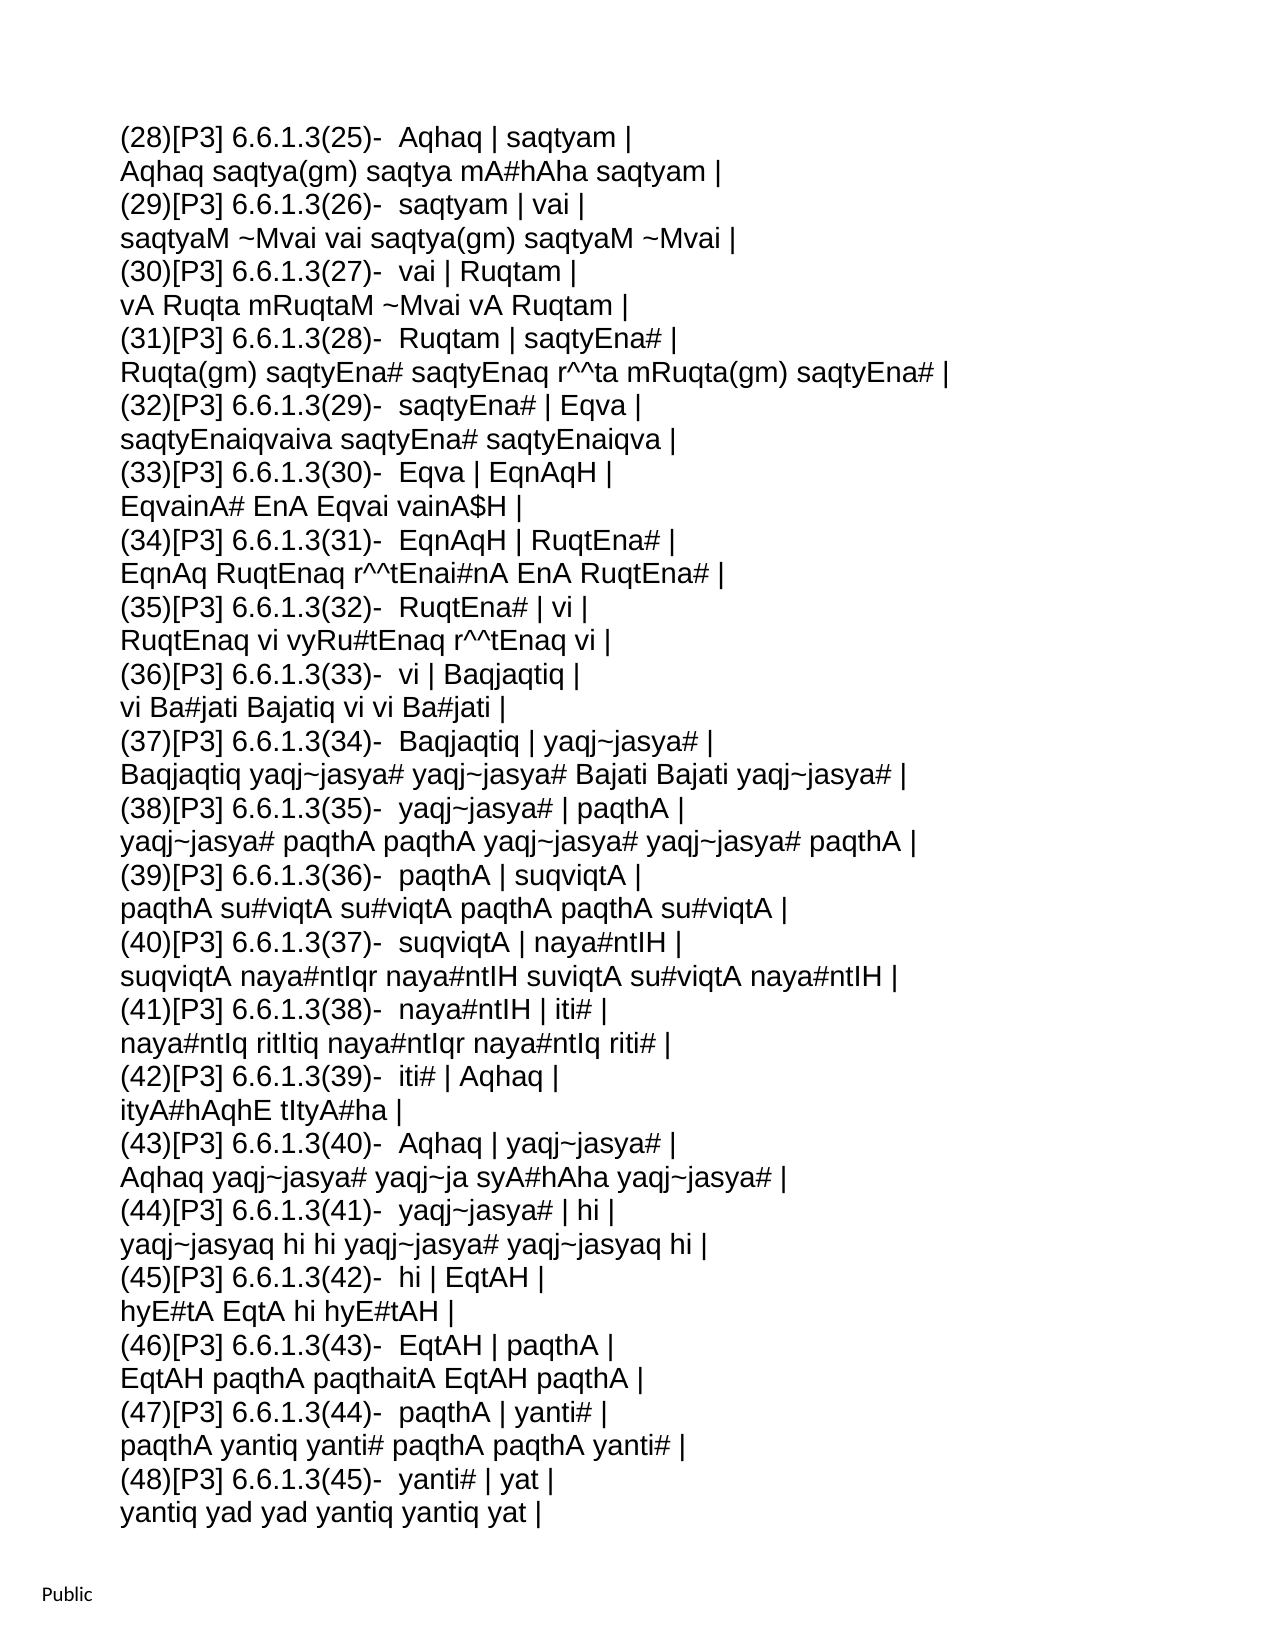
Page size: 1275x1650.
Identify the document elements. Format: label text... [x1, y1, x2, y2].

text vA Ruqta mRuqtaM ~Mvai vA Ruqtam | [120, 288, 1200, 321]
text (31)[P3] 6.6.1.3(28)- Ruqtam | saqtyEna# | [120, 321, 1200, 355]
text (41)[P3] 6.6.1.3(38)- naya#ntIH | iti# | [120, 992, 1200, 1026]
text (33)[P3] 6.6.1.3(30)- Eqva | EqnAqH | [120, 455, 1200, 489]
text (44)[P3] 6.6.1.3(41)- yaqj~jasya# | hi | [120, 1193, 1200, 1227]
text hyE#tA EqtA hi hyE#tAH | [120, 1294, 1200, 1327]
text (38)[P3] 6.6.1.3(35)- yaqj~jasya# | paqthA | [120, 791, 1200, 824]
text (45)[P3] 6.6.1.3(42)- hi | EqtAH | [120, 1260, 1200, 1294]
text vi Ba#jati Bajatiq vi vi Ba#jati | [120, 690, 1200, 724]
text (47)[P3] 6.6.1.3(44)- paqthA | yanti# | [120, 1394, 1200, 1428]
text Baqjaqtiq yaqj~jasya# yaqj~jasya# Bajati Bajati yaqj~jasya# | [120, 757, 1200, 791]
text (37)[P3] 6.6.1.3(34)- Baqjaqtiq | yaqj~jasya# | [120, 724, 1200, 757]
text Ruqta(gm) saqtyEna# saqtyEnaq r^^ta mRuqta(gm) saqtyEna# | [120, 355, 1200, 388]
text (39)[P3] 6.6.1.3(36)- paqthA | suqviqtA | [120, 858, 1200, 891]
text (35)[P3] 6.6.1.3(32)- RuqtEna# | vi | [120, 589, 1200, 623]
text yaqj~jasya# paqthA paqthA yaqj~jasya# yaqj~jasya# paqthA | [120, 824, 1200, 858]
text ityA#hAqhE tItyA#ha | [120, 1093, 1200, 1126]
text saqtyaM ~Mvai vai saqtya(gm) saqtyaM ~Mvai | [120, 221, 1200, 254]
text (46)[P3] 6.6.1.3(43)- EqtAH | paqthA | [120, 1327, 1200, 1361]
text yantiq yad yad yantiq yantiq yat | [120, 1495, 1200, 1529]
text yaqj~jasyaq hi hi yaqj~jasya# yaqj~jasyaq hi | [120, 1227, 1200, 1260]
text (32)[P3] 6.6.1.3(29)- saqtyEna# | Eqva | [120, 388, 1200, 422]
text EqvainA# EnA Eqvai vainA$H | [120, 489, 1200, 522]
text EqnAq RuqtEnaq r^^tEnai#nA EnA RuqtEna# | [120, 556, 1200, 589]
text paqthA su#viqtA su#viqtA paqthA paqthA su#viqtA | [120, 891, 1200, 925]
text (34)[P3] 6.6.1.3(31)- EqnAqH | RuqtEna# | [120, 522, 1200, 556]
text saqtyEnaiqvaiva saqtyEna# saqtyEnaiqva | [120, 422, 1200, 455]
text (36)[P3] 6.6.1.3(33)- vi | Baqjaqtiq | [120, 657, 1200, 690]
text (40)[P3] 6.6.1.3(37)- suqviqtA | naya#ntIH | [120, 925, 1200, 958]
text EqtAH paqthA paqthaitA EqtAH paqthA | [120, 1361, 1200, 1394]
text (30)[P3] 6.6.1.3(27)- vai | Ruqtam | [120, 254, 1200, 288]
text suqviqtA naya#ntIqr naya#ntIH suviqtA su#viqtA naya#ntIH | [120, 958, 1200, 992]
text (29)[P3] 6.6.1.3(26)- saqtyam | vai | [120, 187, 1200, 221]
text RuqtEnaq vi vyRu#tEnaq r^^tEnaq vi | [120, 623, 1200, 657]
text paqthA yantiq yanti# paqthA paqthA yanti# | [120, 1428, 1200, 1462]
text Aqhaq yaqj~jasya# yaqj~ja syA#hAha yaqj~jasya# | [120, 1160, 1200, 1193]
text (42)[P3] 6.6.1.3(39)- iti# | Aqhaq | [120, 1059, 1200, 1093]
text (48)[P3] 6.6.1.3(45)- yanti# | yat | [120, 1462, 1200, 1495]
text naya#ntIq ritItiq naya#ntIqr naya#ntIq riti# | [120, 1026, 1200, 1059]
text (28)[P3] 6.6.1.3(25)- Aqhaq | saqtyam | [120, 120, 1200, 153]
text Aqhaq saqtya(gm) saqtya mA#hAha saqtyam | [120, 153, 1200, 187]
text (43)[P3] 6.6.1.3(40)- Aqhaq | yaqj~jasya# | [120, 1126, 1200, 1160]
